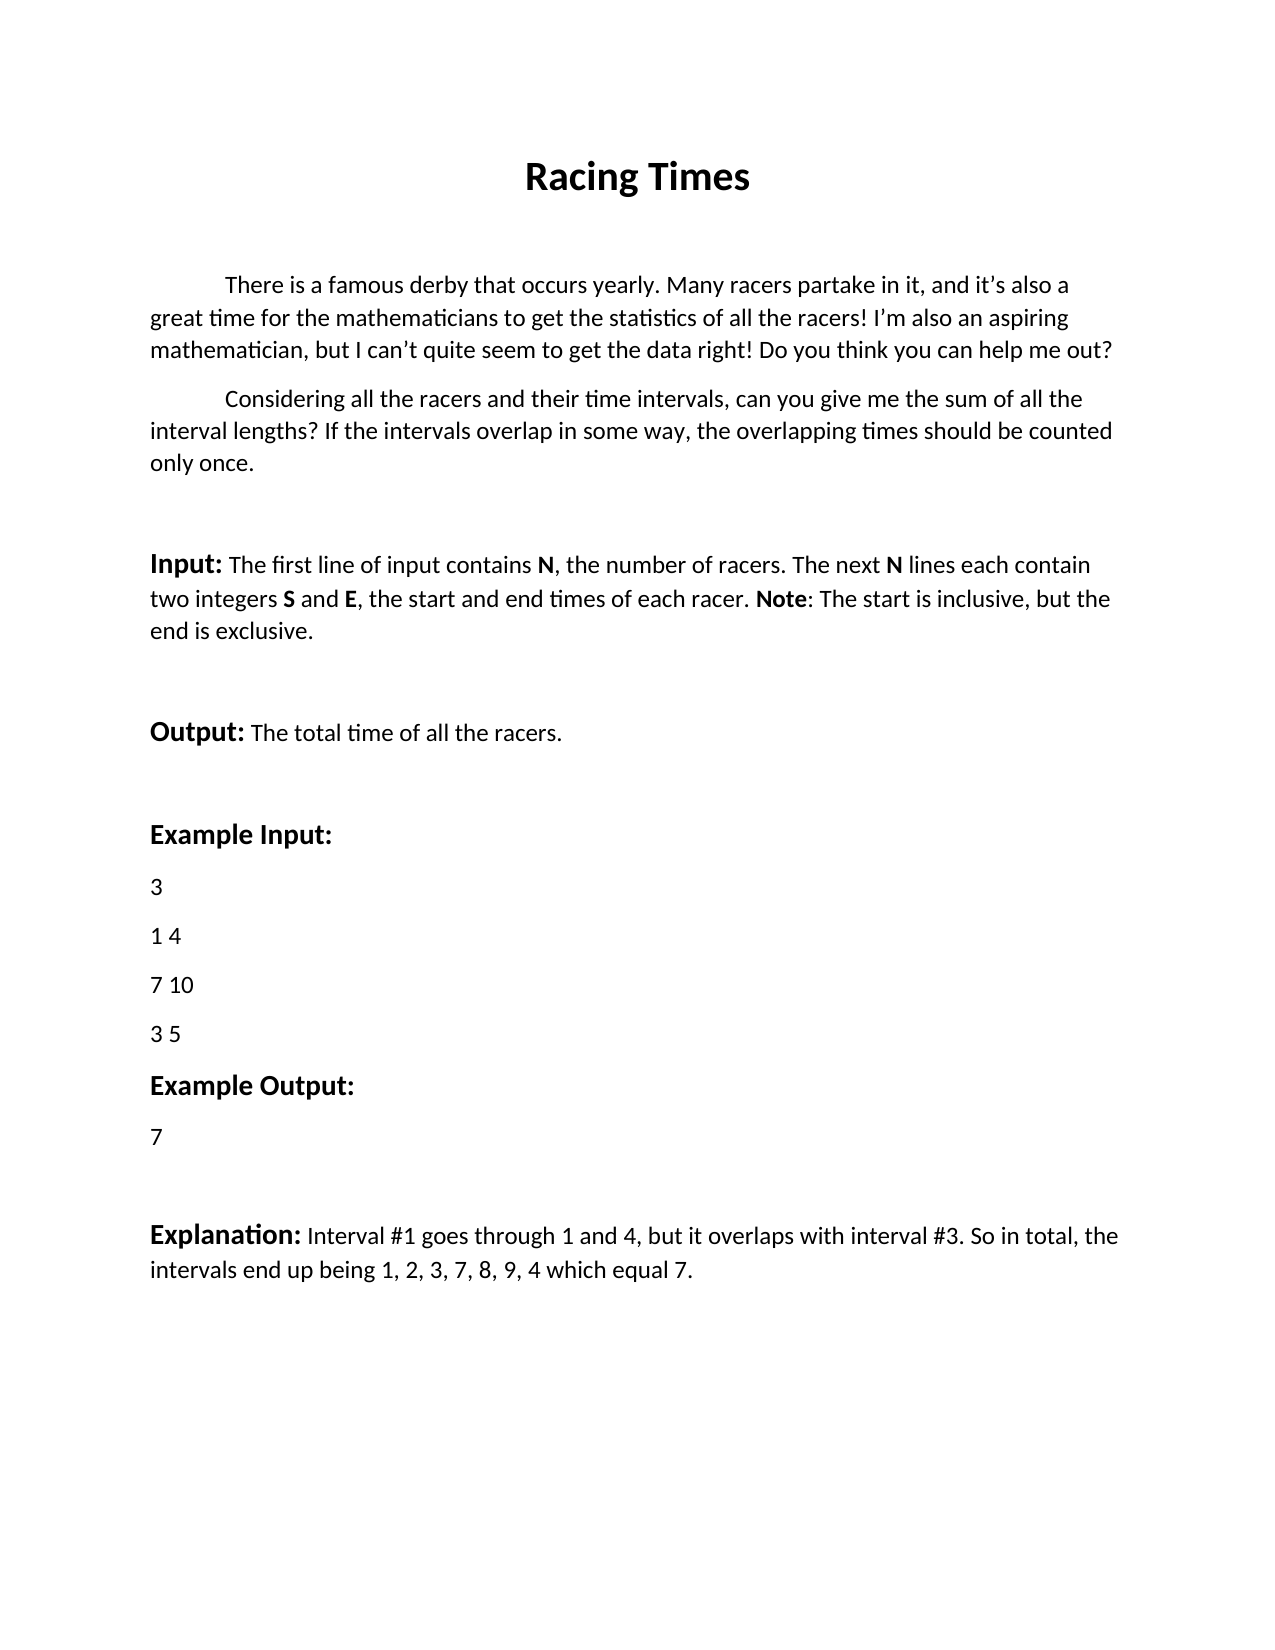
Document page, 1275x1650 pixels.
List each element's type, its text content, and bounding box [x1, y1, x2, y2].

text Explanation: Interval #1 goes through 1 and 4, but it overlaps with interval #3. So in total, the intervals end up being 1, 2, 3, 7, 8, 9, 4 which equal 7. [150, 1216, 1125, 1284]
text Considering all the racers and their time intervals, can you give me the sum of all the interval lengths? If the intervals overlap in some way, the overlapping times should be counted only once. [150, 383, 1125, 478]
text 1 4 [150, 920, 1125, 950]
text Example Input: [150, 816, 1125, 852]
text Racing Times [150, 150, 1125, 201]
text 3 5 [150, 1018, 1125, 1048]
text There is a famous derby that occurs yearly. Many racers partake in it, and it’s also a great time for the mathematicians to get the statistics of all the racers! I’m also an aspiring mathematician, but I can’t quite seem to get the data right! Do you think you can help me out? [150, 269, 1125, 364]
text Example Output: [150, 1067, 1125, 1102]
text 7 [150, 1121, 1125, 1152]
text 7 10 [150, 969, 1125, 999]
text Output: The total time of all the racers. [150, 713, 1125, 749]
text 3 [150, 871, 1125, 901]
text Input: The first line of input contains N, the number of racers. The next N lines each contain two integers S and E, the start and end times of each racer. Note: The start is inclusive, but the end is exclusive. [150, 546, 1125, 646]
